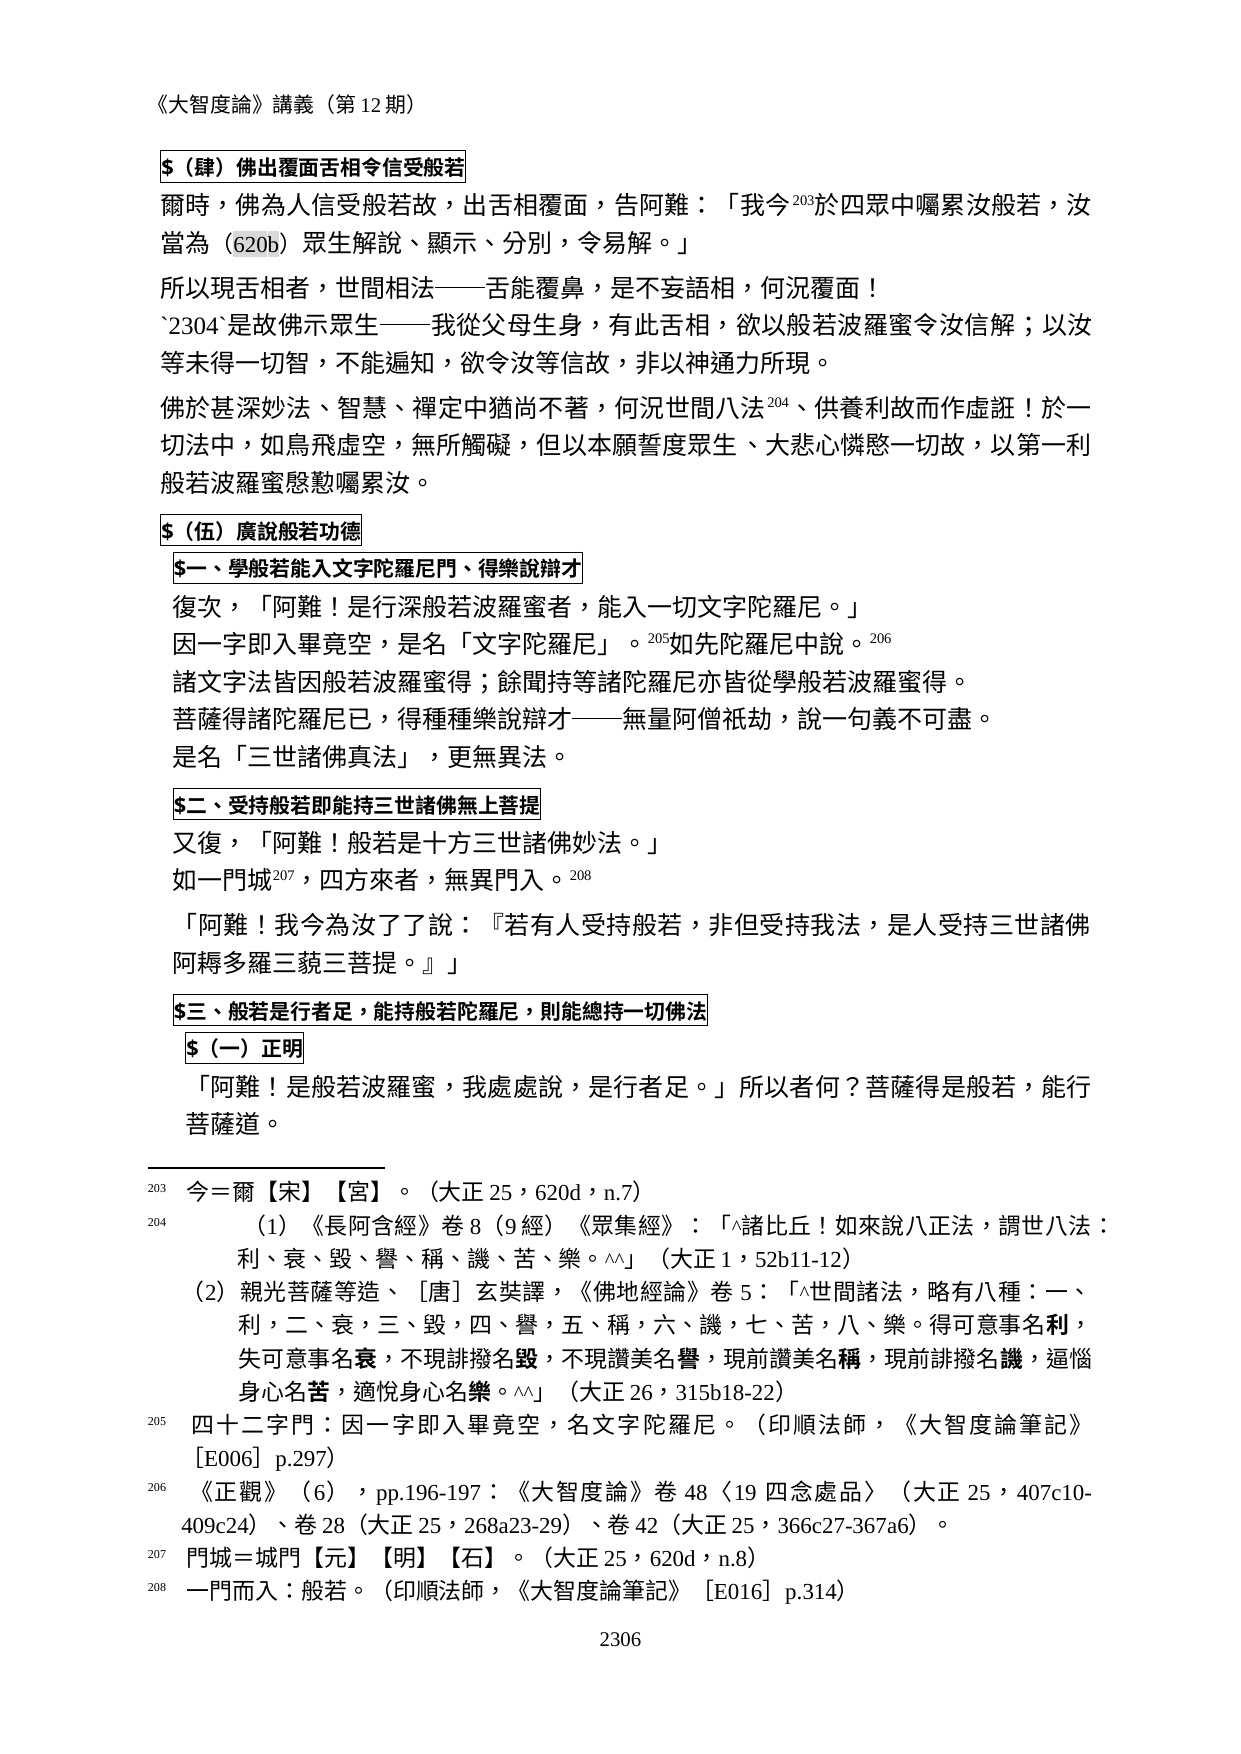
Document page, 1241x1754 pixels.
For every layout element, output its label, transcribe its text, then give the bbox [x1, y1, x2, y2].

text 復次，「阿難！是行深般若波羅蜜者，能入一切文字陀羅尼。」 [173, 586, 1092, 624]
text $（一）正明 [185, 1029, 1092, 1066]
text $二、受持般若即能持三世諸佛無上菩提 [173, 785, 1092, 823]
text 爾時，佛為人信受般若故，出舌相覆面，告阿難：「我今於四眾中囑累汝般若，汝當為（620b）眾生解說、顯示、分別，令易解。」 [160, 185, 1092, 260]
text $（伍）廣說般若功德 [160, 511, 1092, 549]
text 「阿難！我今為汝了了說：『若有人受持般若，非但受持我法，是人受持三世諸佛阿耨多羅三藐三菩提。』」 [173, 905, 1092, 980]
text $一、學般若能入文字陀羅尼門、得樂說辯才 [173, 549, 1092, 586]
text $三、般若是行者足，能持般若陀羅尼，則能總持一切佛法 [173, 991, 1092, 1029]
text 菩薩得諸陀羅尼已，得種種樂說辯才──無量阿僧祇劫，說一句義不可盡。 [173, 699, 1092, 736]
text $（肆）佛出覆面舌相令信受般若 [160, 148, 1092, 185]
text 如一門城，四方來者，無異門入。 [173, 860, 1092, 898]
text 又復，「阿難！般若是十方三世諸佛妙法。」 [173, 823, 1092, 860]
text 是名「三世諸佛真法」，更無異法。 [173, 736, 1092, 774]
text 諸文字法皆因般若波羅蜜得；餘聞持等諸陀羅尼亦皆從學般若波羅蜜得。 [173, 661, 1092, 699]
text 因一字即入畢竟空，是名「文字陀羅尼」。如先陀羅尼中說。 [173, 624, 1092, 661]
text `2304`是故佛示眾生──我從父母生身，有此舌相，欲以般若波羅蜜令汝信解；以汝等未得一切智，不能遍知，欲令汝等信故，非以神通力所現。 [160, 305, 1092, 380]
text 「阿難！是般若波羅蜜，我處處說，是行者足。」所以者何？菩薩得是般若，能行菩薩道。 [185, 1066, 1092, 1141]
text 所以現舌相者，世間相法──舌能覆鼻，是不妄語相，何況覆面！ [160, 268, 1092, 305]
text 佛於甚深妙法、智慧、禪定中猶尚不著，何況世間八法、供養利故而作虛誑！於一切法中，如鳥飛虛空，無所觸礙，但以本願誓度眾生、大悲心憐愍一切故，以第一利般若波羅蜜慇懃囑累汝。 [160, 388, 1092, 500]
